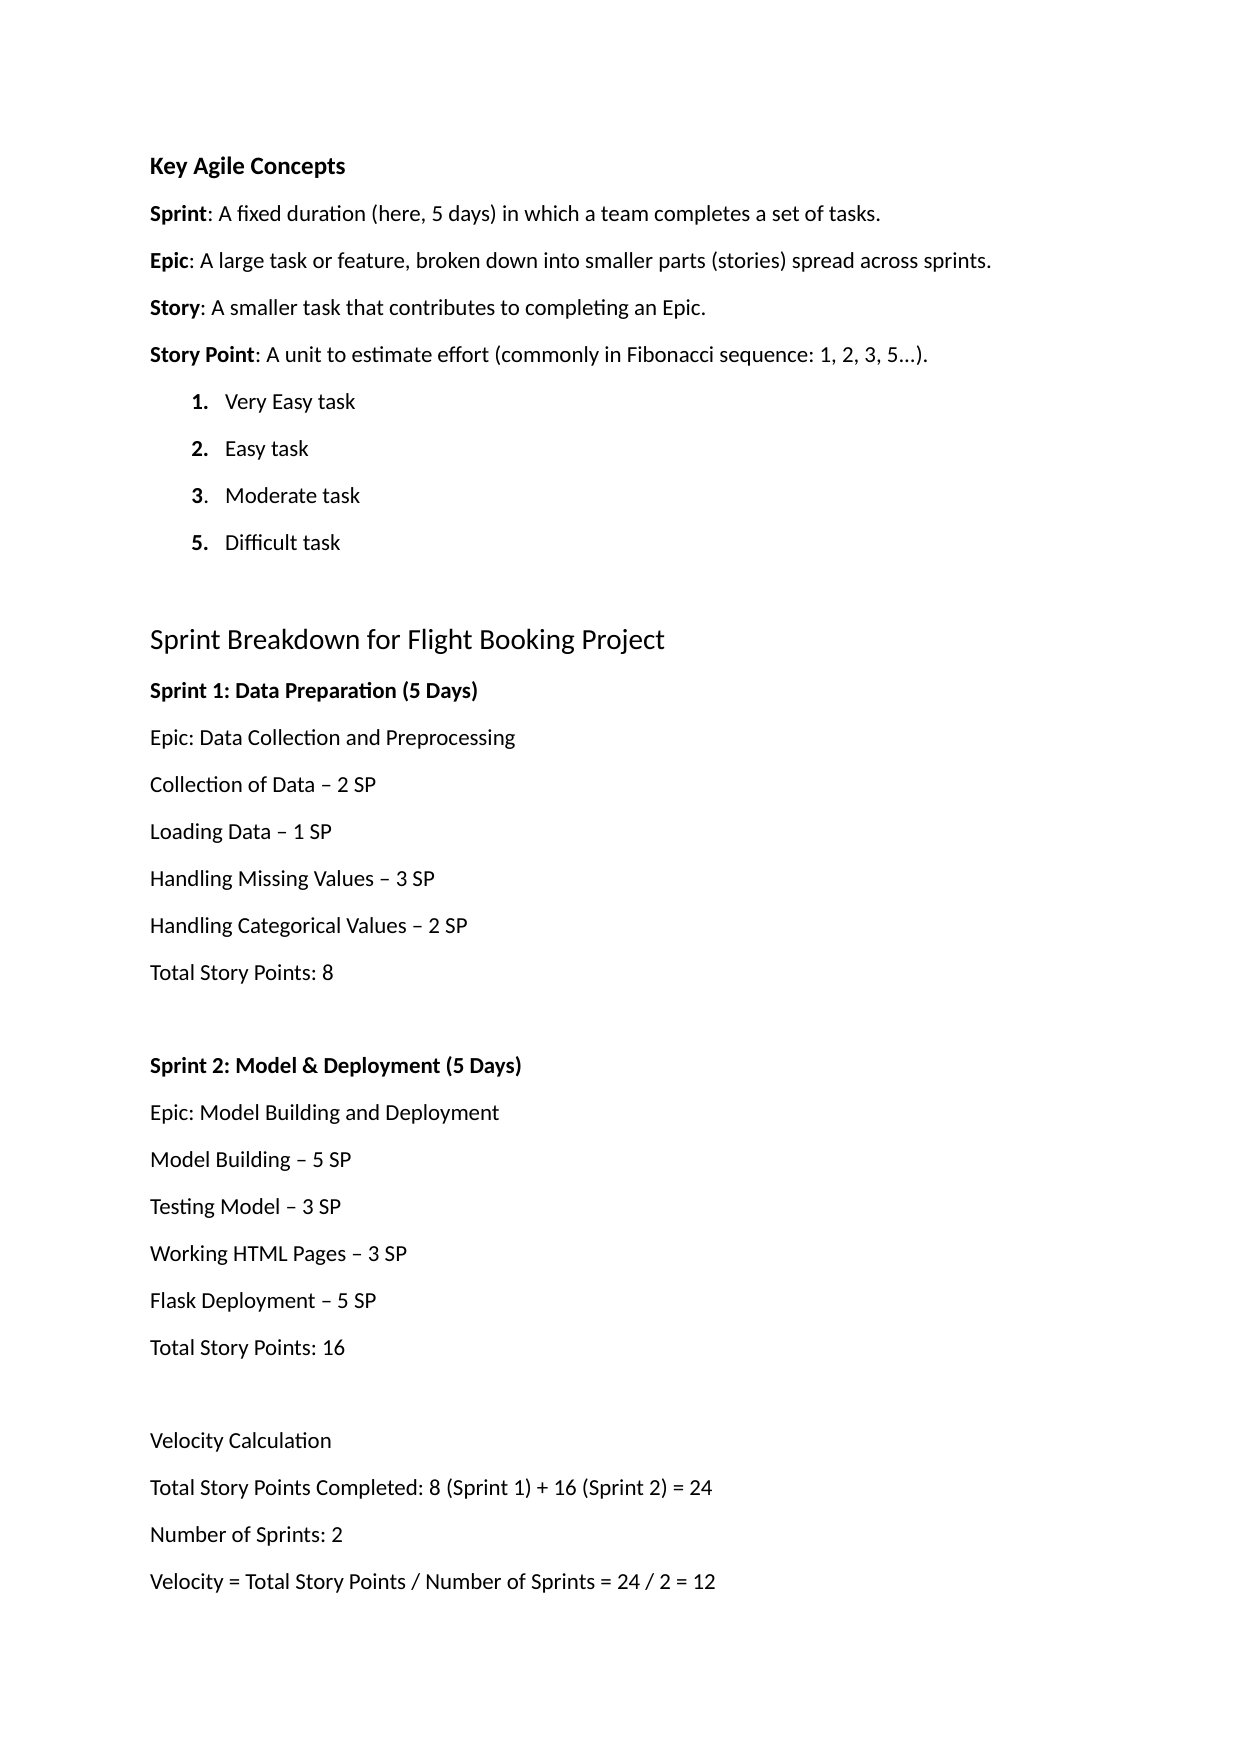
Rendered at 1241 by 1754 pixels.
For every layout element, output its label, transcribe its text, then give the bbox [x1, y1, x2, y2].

text 2. Easy task [150, 434, 1090, 462]
text Collection of Data – 2 SP [150, 770, 1090, 798]
text Working HTML Pages – 3 SP [150, 1239, 1090, 1267]
text Sprint: A fixed duration (here, 5 days) in which a team completes a set of tasks. [150, 199, 1090, 228]
text Key Agile Concepts [150, 150, 1090, 181]
text Sprint 1: Data Preparation (5 Days) [150, 677, 1090, 704]
text Testing Model – 3 SP [150, 1192, 1090, 1220]
text 3. Moderate task [150, 481, 1090, 509]
text Number of Sprints: 2 [150, 1520, 1090, 1548]
text Model Building – 5 SP [150, 1145, 1090, 1173]
text Loading Data – 1 SP [150, 817, 1090, 845]
text Epic: A large task or feature, broken down into smaller parts (stories) spread across sprints. [150, 246, 1090, 274]
text Story Point: A unit to estimate effort (commonly in Fibonacci sequence: 1, 2, 3, 5...). [150, 340, 1090, 368]
text Sprint 2: Model & Deployment (5 Days) [150, 1052, 1090, 1079]
text Velocity = Total Story Points / Number of Sprints = 24 / 2 = 12 [150, 1567, 1090, 1595]
text Total Story Points Completed: 8 (Sprint 1) + 16 (Sprint 2) = 24 [150, 1473, 1090, 1501]
text Flask Deployment – 5 SP [150, 1286, 1090, 1314]
text Epic: Data Collection and Preprocessing [150, 723, 1090, 751]
text Velocity Calculation [150, 1427, 1090, 1454]
text Epic: Model Building and Deployment [150, 1098, 1090, 1126]
text 5. Difficult task [150, 528, 1090, 556]
text Total Story Points: 16 [150, 1333, 1090, 1361]
text Story: A smaller task that contributes to completing an Epic. [150, 293, 1090, 321]
text Handling Categorical Values – 2 SP [150, 911, 1090, 939]
text Sprint Breakdown for Flight Booking Project [150, 621, 1090, 657]
text Handling Missing Values – 3 SP [150, 864, 1090, 892]
text 1. Very Easy task [150, 387, 1090, 415]
text Total Story Points: 8 [150, 958, 1090, 986]
